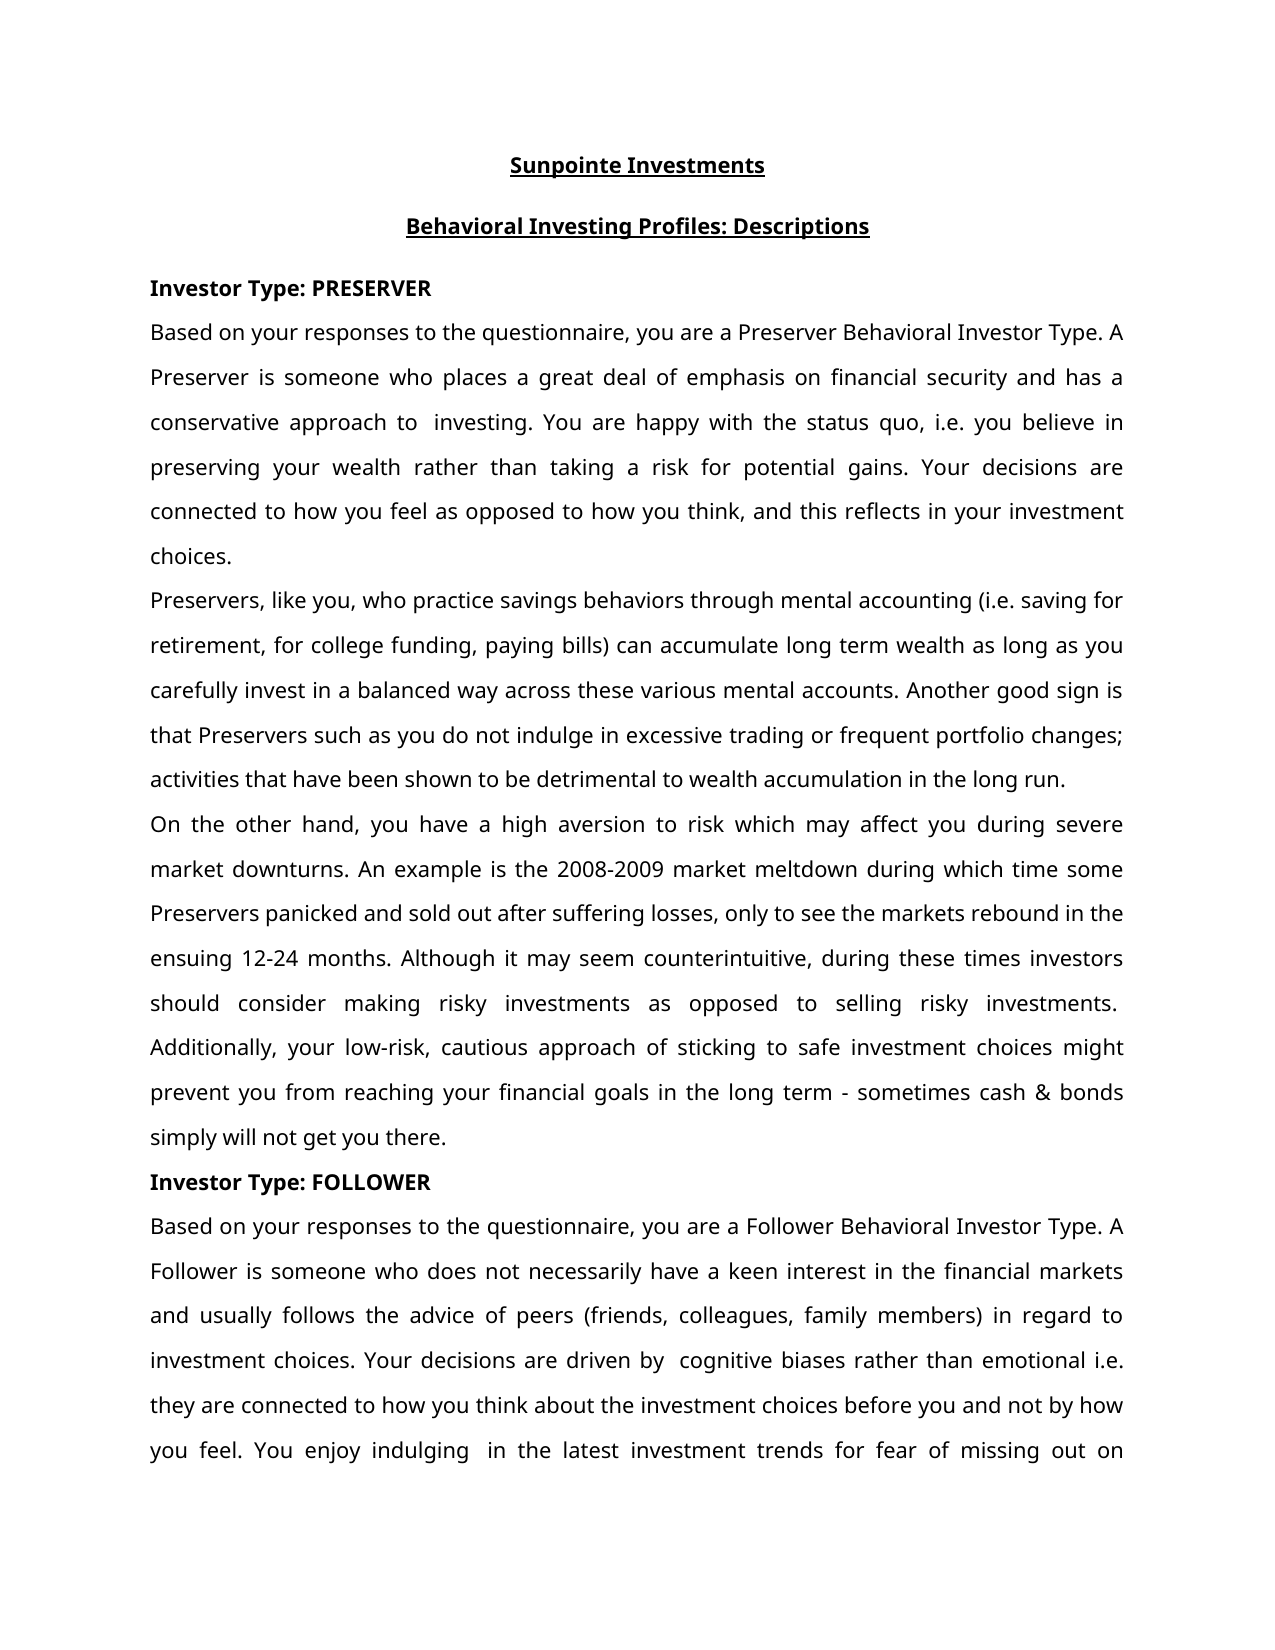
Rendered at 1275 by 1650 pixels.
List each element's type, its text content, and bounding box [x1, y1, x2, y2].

text Investor Type: PRESERVER [150, 273, 1125, 302]
text Investor Type: FOLLOWER [150, 1166, 1125, 1196]
text Based on your responses to the questionnaire, you are a Preserver Behavioral Investor Type. A Preserver is someone who places a great deal of emphasis on financial security and has a conservative approach to investing. You are happy with the status quo, i.e. you believe in preserving your wealth rather than taking a risk for potential gains. Your decisions are connected to how you feel as opposed to how you think, and this reflects in your investment choices. [150, 317, 1125, 571]
text Behavioral Investing Profiles: Descriptions [150, 211, 1125, 241]
text On the other hand, you have a high aversion to risk which may affect you during severe market downturns. An example is the 2008-2009 market meltdown during which time some Preservers panicked and sold out after suffering losses, only to see the markets rebound in the ensuing 12-24 months. Although it may seem counterintuitive, during these times investors should consider making risky investments as opposed to selling risky investments. Additionally, your low-risk, cautious approach of sticking to safe investment choices might prevent you from reaching your financial goals in the long term - sometimes cash & bonds simply will not get you there. [150, 809, 1125, 1152]
text Preservers, like you, who practice savings behaviors through mental accounting (i.e. saving for retirement, for college funding, paying bills) can accumulate long term wealth as long as you carefully invest in a balanced way across these various mental accounts. Another good sign is that Preservers such as you do not indulge in excessive trading or frequent portfolio changes; activities that have been shown to be detrimental to wealth accumulation in the long run. [150, 586, 1125, 794]
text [150, 1211, 1125, 1464]
text Sunpointe Investments [150, 150, 1125, 180]
